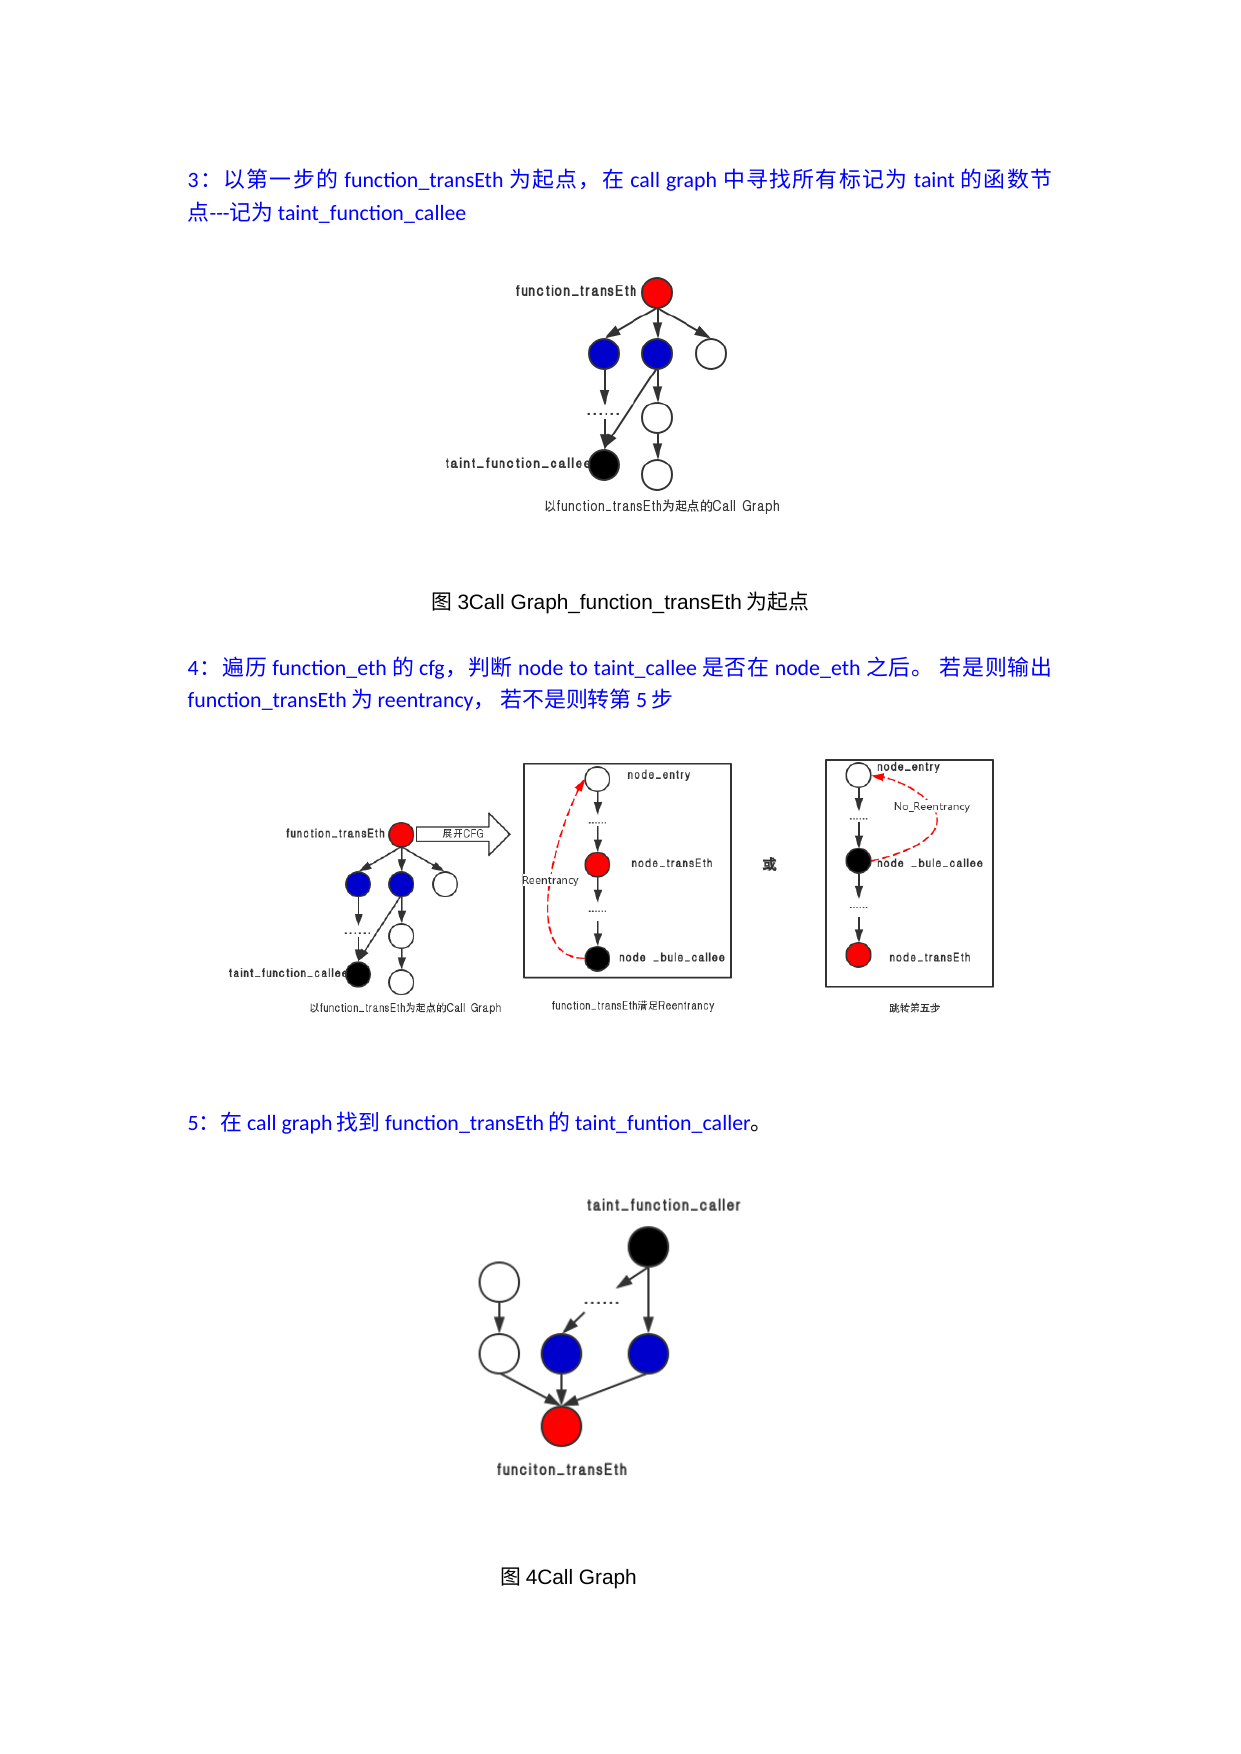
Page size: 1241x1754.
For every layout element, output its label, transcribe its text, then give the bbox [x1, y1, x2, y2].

text 3：以第一步的function_transEth为起点，在call graph中寻找所有标记为taint的函数节点---记为taint_function_callee [187, 162, 1053, 227]
text 图 4Call Graph [187, 1559, 1053, 1592]
picture [430, 1137, 811, 1556]
text 5：在call graph找到function_transEth的taint_funtion_caller。 [187, 1104, 1053, 1137]
text 4：遍历function_eth的cfg，判断node to taint_callee是否在node_eth之后。 若是则输出function_transEth为reentrancy， 若不是则转第5步 [187, 649, 1053, 714]
picture [395, 227, 845, 584]
picture [188, 714, 1053, 1071]
text 图 3Call Graph_function_transEth为起点 [187, 584, 1053, 617]
